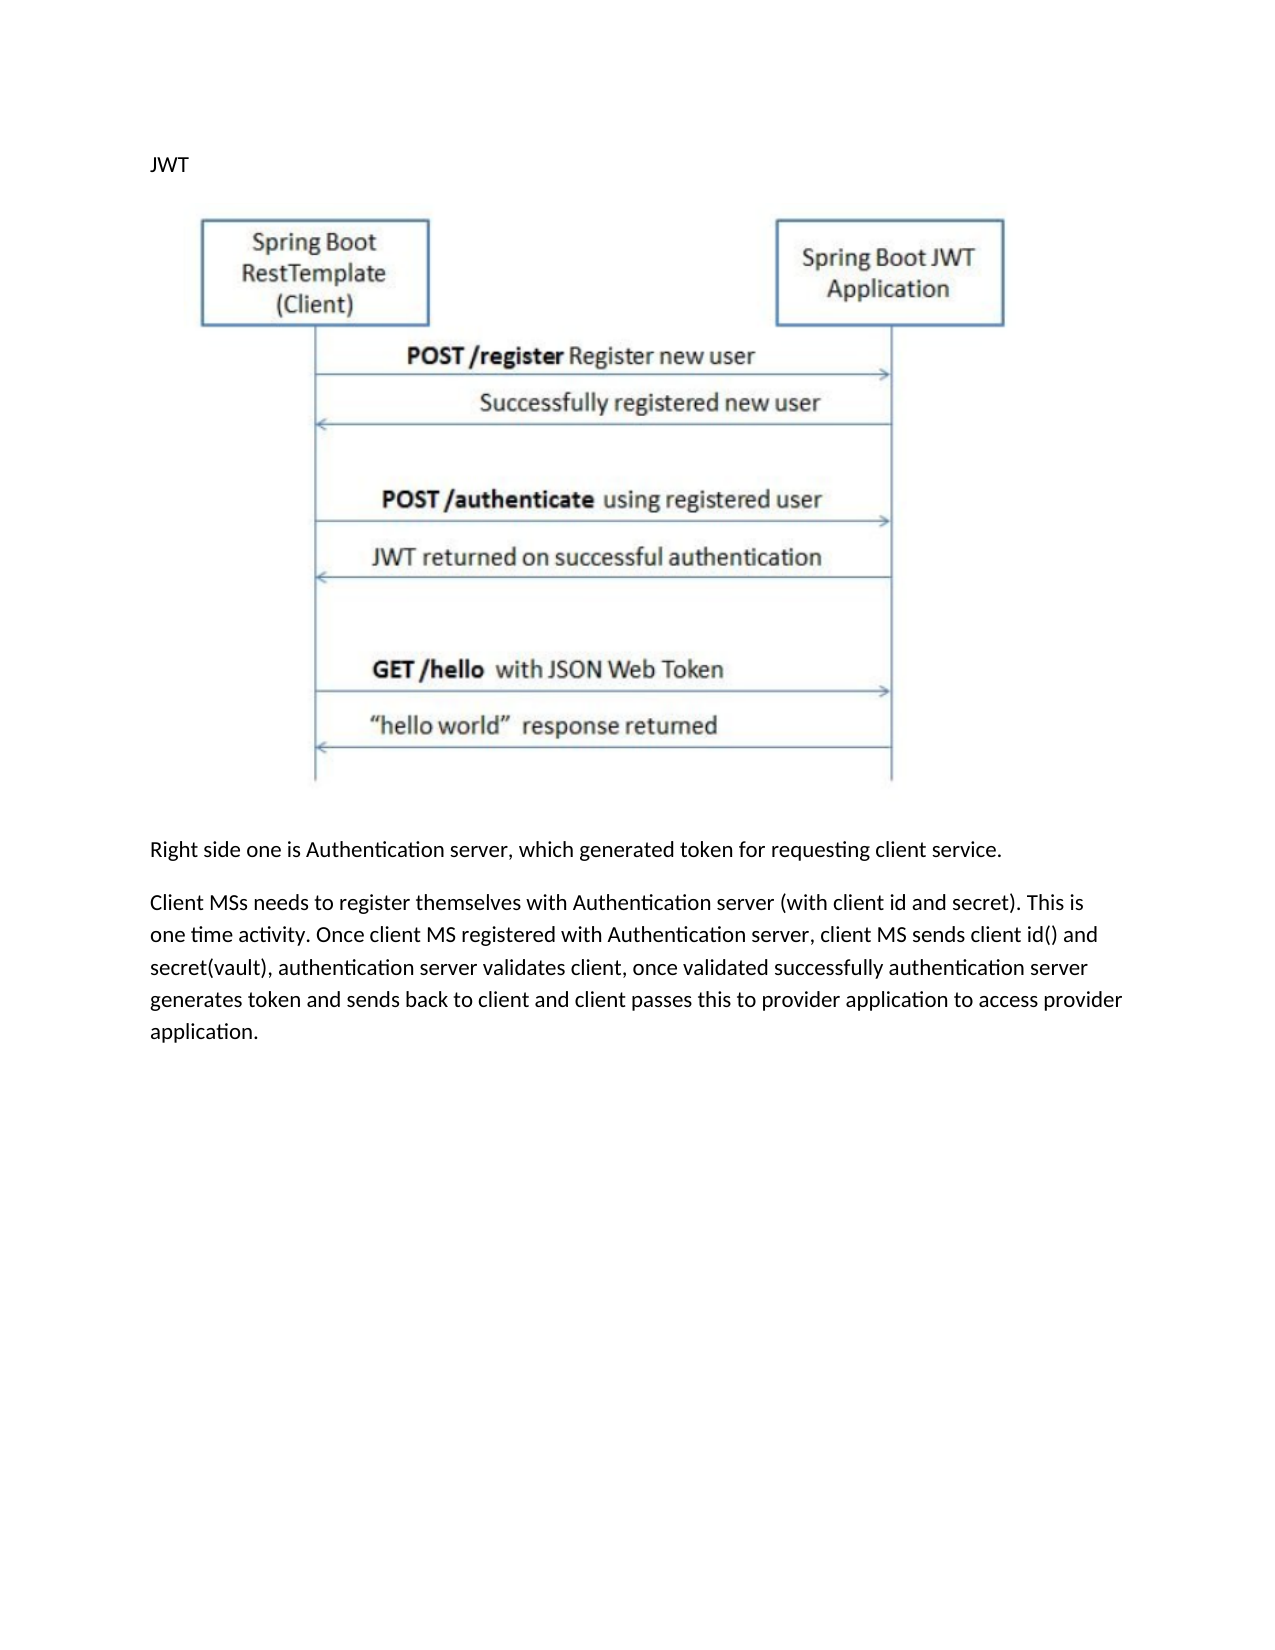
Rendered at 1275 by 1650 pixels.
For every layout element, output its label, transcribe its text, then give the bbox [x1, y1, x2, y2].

text Right side one is Authentication server, which generated token for requesting client service. [150, 835, 1125, 863]
text JWT [150, 150, 1125, 178]
text Client MSs needs to register themselves with Authentication server (with client id and secret). This is one time activity. Once client MS registered with Authentication server, client MS sends client id() and secret(vault), authentication server validates client, once validated successfully authentication server generates token and sends back to client and client passes this to provider application to access provider application. [150, 888, 1125, 1045]
picture [150, 203, 1085, 811]
